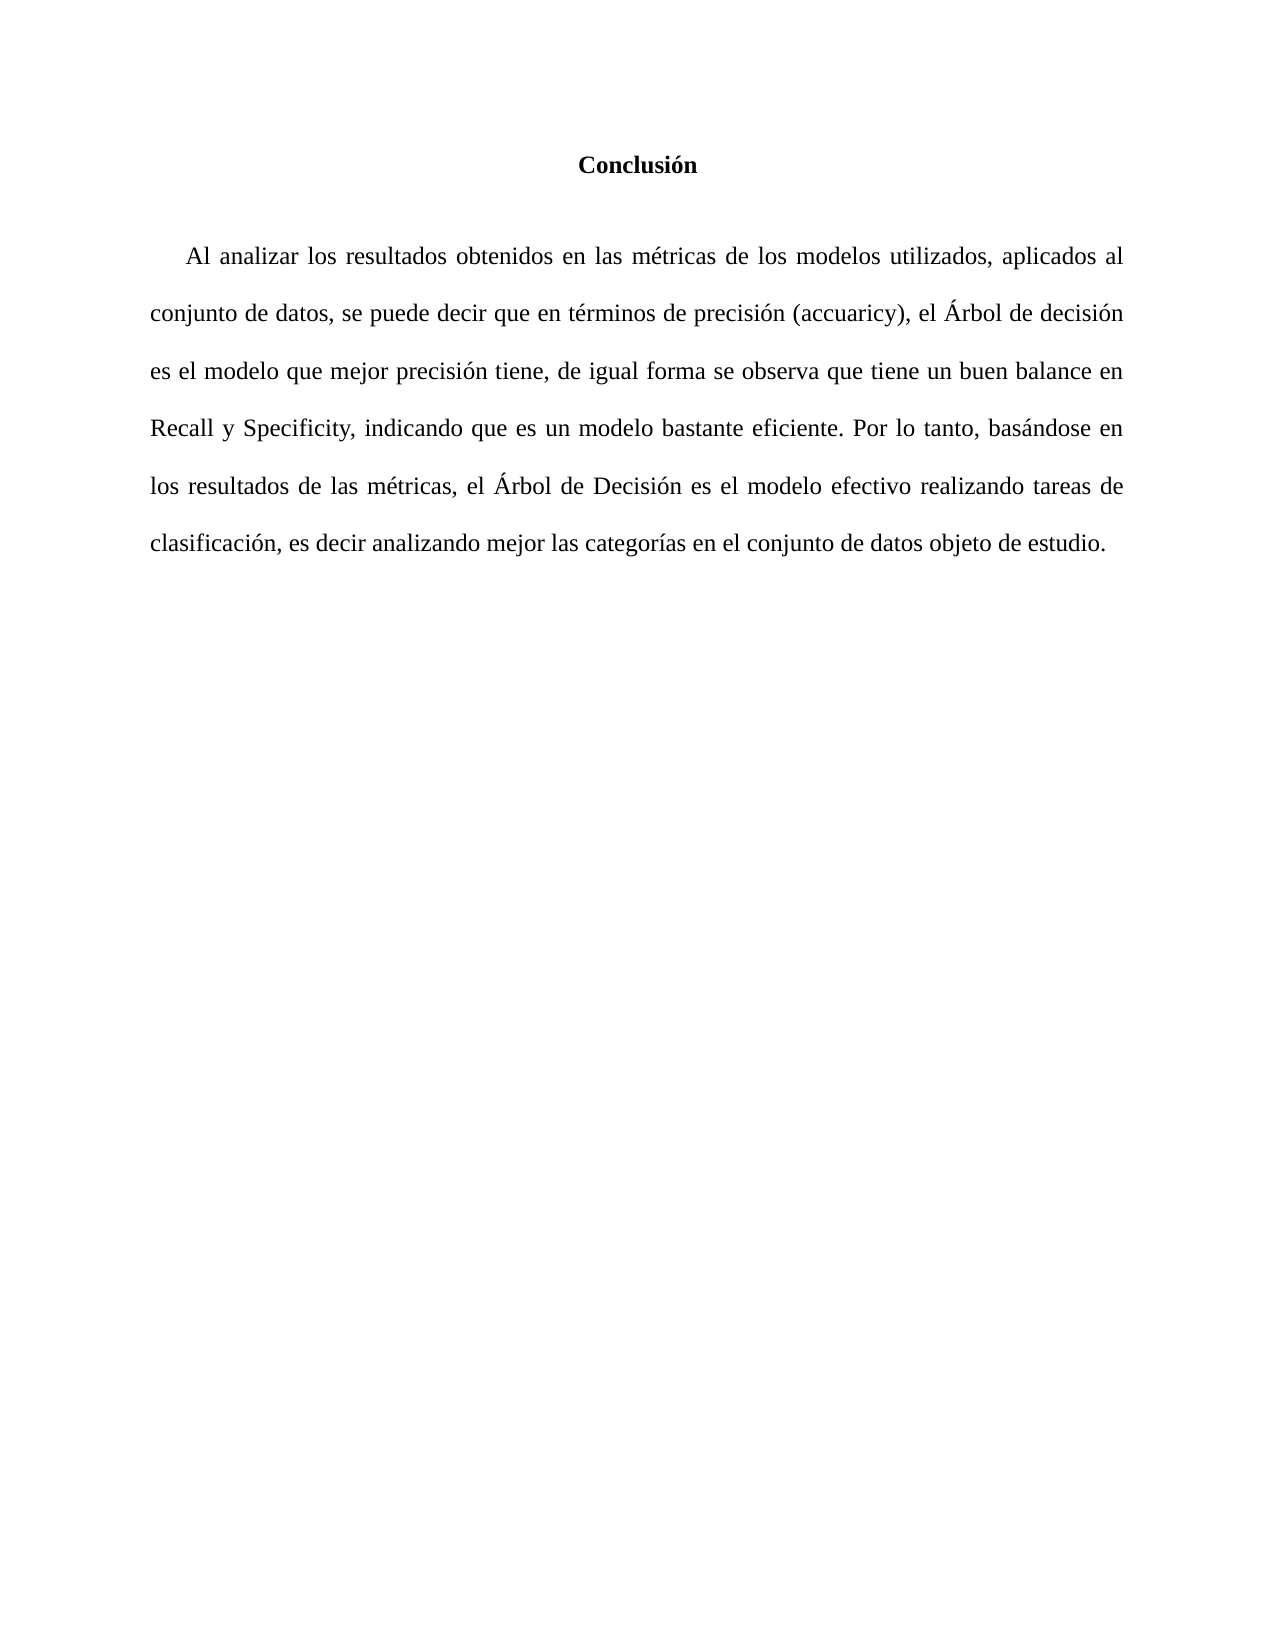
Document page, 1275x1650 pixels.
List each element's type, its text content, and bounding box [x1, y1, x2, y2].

subtitle Conclusión [150, 150, 1125, 179]
text Al analizar los resultados obtenidos en las métricas de los modelos utilizados, aplicados al conjunto de datos, se puede decir que en términos de precisión (accuaricy), el Árbol de decisión es el modelo que mejor precisión tiene, de igual forma se observa que tiene un buen balance en Recall y Specificity, indicando que es un modelo bastante eficiente. Por lo tanto, basándose en los resultados de las métricas, el Árbol de Decisión es el modelo efectivo realizando tareas de clasificación, es decir analizando mejor las categorías en el conjunto de datos objeto de estudio. [150, 241, 1125, 557]
